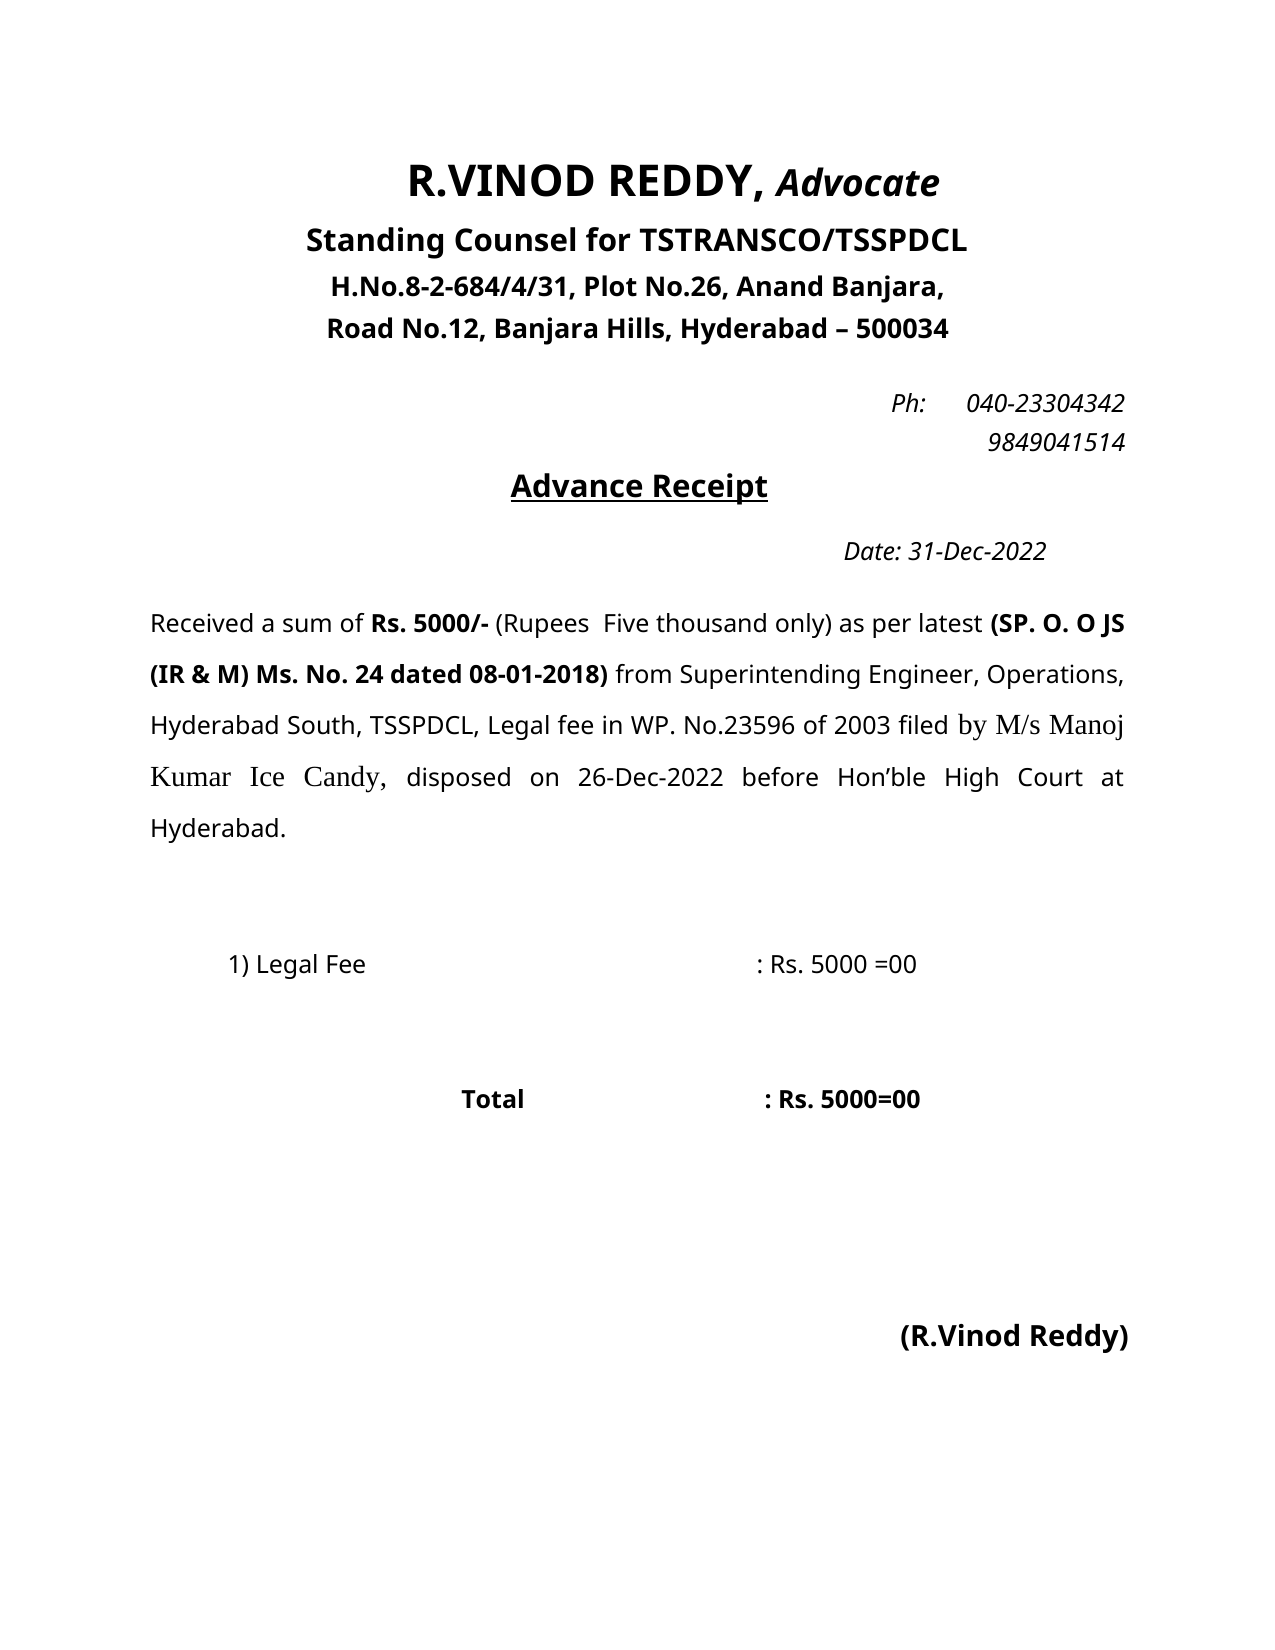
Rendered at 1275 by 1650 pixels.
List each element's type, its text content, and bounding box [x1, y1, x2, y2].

text 9849041514 [150, 424, 1125, 458]
text 1) Legal Fee : Rs. 5000 =00 [227, 946, 1010, 980]
text Ph: 040-23304342 [150, 385, 1125, 419]
text H.No.8-2-684/4/31, Plot No.26, Anand Banjara, [150, 267, 1125, 304]
text Road No.12, Banjara Hills, Hyderabad – 500034 [150, 310, 1125, 347]
text R.VINOD REDDY, Advocate [227, 150, 1047, 209]
text Date: 31-Dec-2022 [227, 533, 1047, 567]
text Standing Counsel for TSTRANSCO/TSSPDCL [227, 218, 1047, 261]
text Advance Receipt [150, 463, 1128, 506]
text Received a sum of Rs. 5000/- (Rupees Five thousand only) as per latest (SP. O. O JS (IR & M) Ms. No. 24 dated 08-01-2018) from Superintending Engineer, Operations, Hyderabad South, TSSPDCL, Legal fee in WP. No.23596 of 2003 filed by M/s Manoj Kumar Ice Candy, disposed on 26-Dec-2022 before Hon’ble High Court at Hyderabad. [150, 605, 1125, 844]
text (R.Vinod Reddy) [677, 1316, 1128, 1355]
text Total : Rs. 5000=00 [227, 1082, 1010, 1116]
